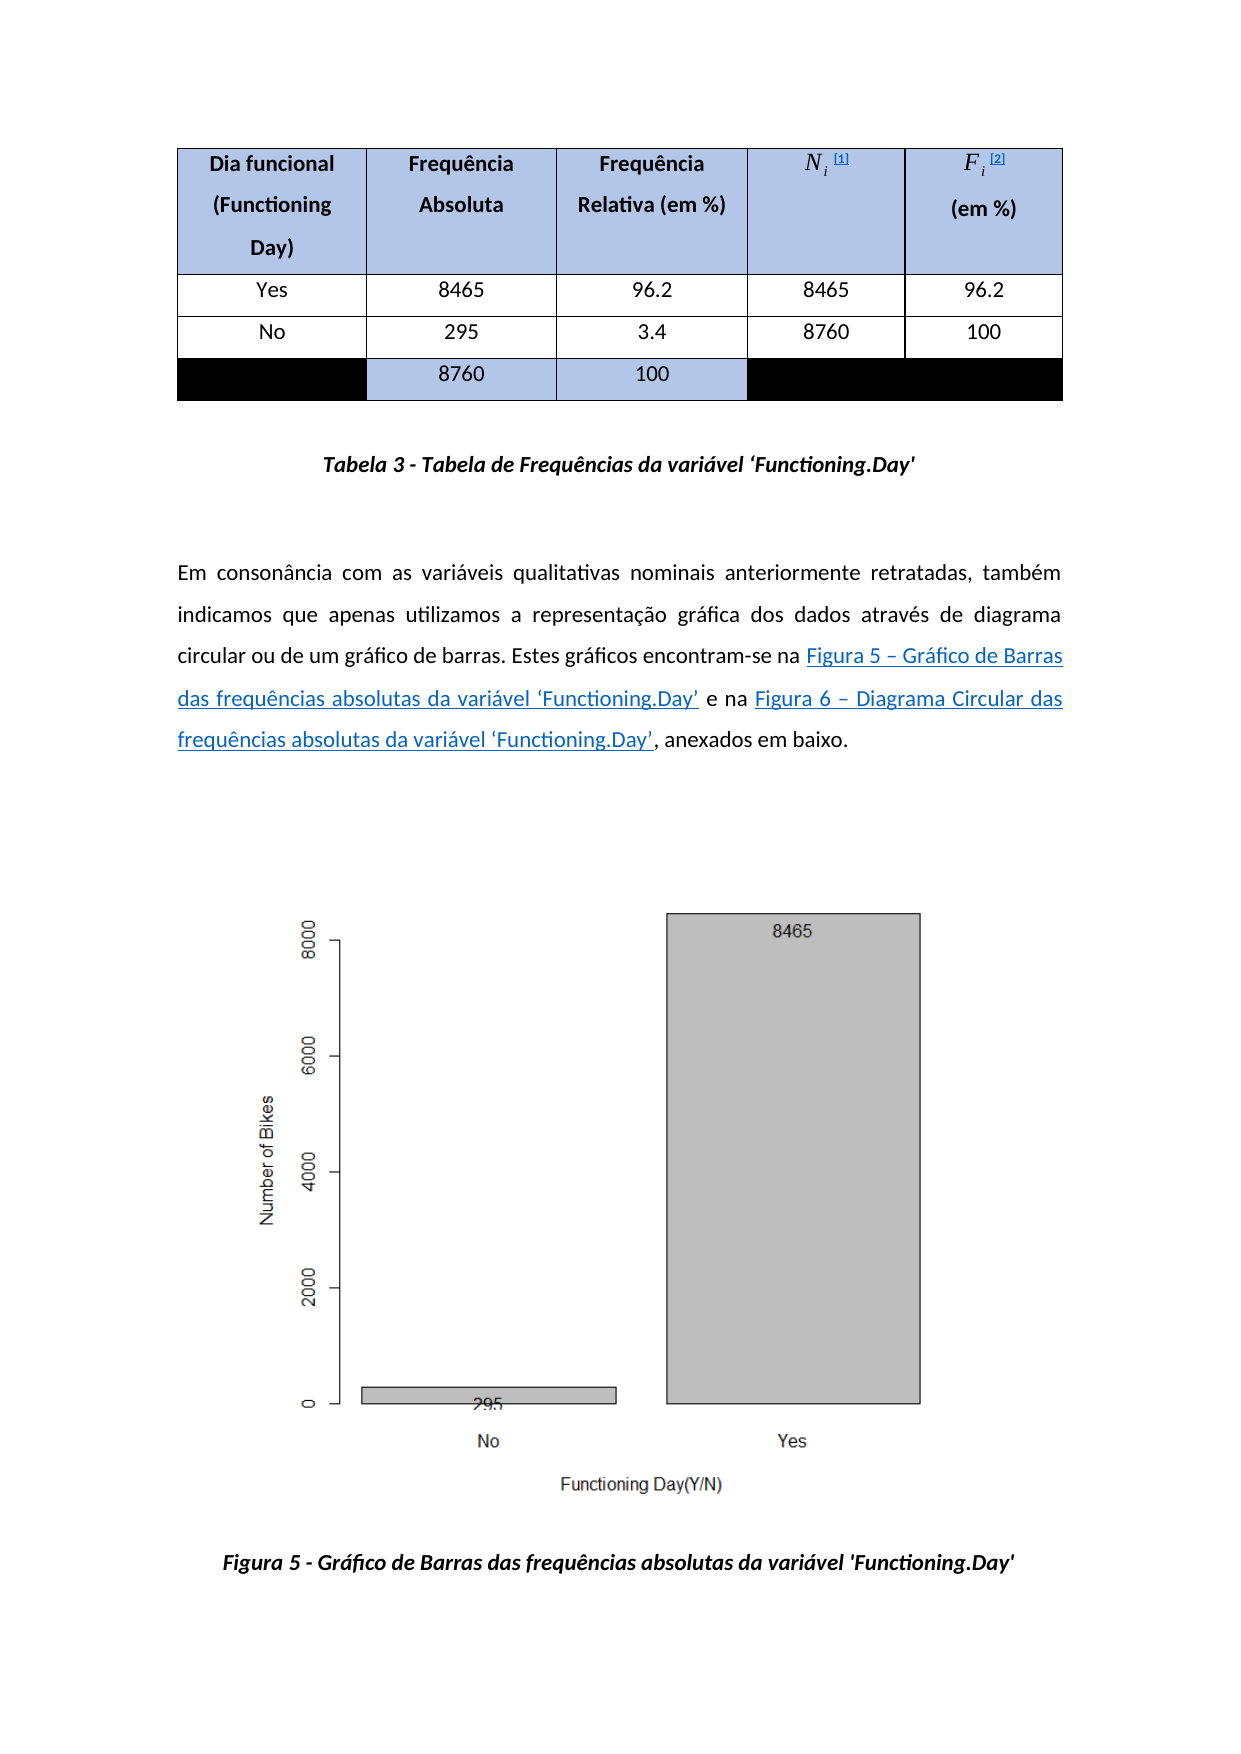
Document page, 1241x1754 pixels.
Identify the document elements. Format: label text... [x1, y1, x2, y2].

picture [253, 784, 987, 1517]
table_cell 8760 [367, 359, 556, 400]
table_header Frequência Absoluta [367, 149, 556, 274]
table_cell 100 [557, 359, 747, 400]
text Figura - Gráfico de Barras das frequências absolutas da variável 'Functioning.Day' [177, 1548, 1063, 1576]
table_cell 3.4 [557, 317, 747, 358]
table_header [2] (em %) [906, 149, 1062, 274]
table_cell 8760 [748, 317, 904, 358]
table_cell 295 [367, 317, 556, 358]
table_header [1] [748, 149, 904, 274]
table_cell No [178, 317, 366, 358]
table_header Frequência Relativa (em %) [557, 149, 747, 274]
table_cell 96.2 [557, 275, 747, 316]
table_cell [748, 359, 904, 400]
table_cell Yes [178, 275, 366, 316]
table_cell 8465 [367, 275, 556, 316]
table_header Dia funcional (Functioning Day) [178, 149, 366, 274]
text Tabela - Tabela de Frequências da variável ‘Functioning.Day' [177, 450, 1063, 478]
table_cell 96.2 [906, 275, 1062, 316]
table_cell 100 [906, 317, 1062, 358]
table_cell 8465 [748, 275, 904, 316]
table_cell [906, 359, 1062, 400]
table_cell [178, 359, 366, 400]
text Em consonância com as variáveis qualitativas nominais anteriormente retratadas, também indicamos que apenas utilizamos a representação gráfica dos dados através de diagrama circular ou de um gráfico de barras. Estes gráficos encontram-se na Figura 5 – Gráfico de Barras das frequências absolutas da variável ‘Functioning.Day’ e na Figura 6 – Diagrama Circular das frequências absolutas da variável ‘Functioning.Day’, anexados em baixo. [177, 558, 1063, 754]
